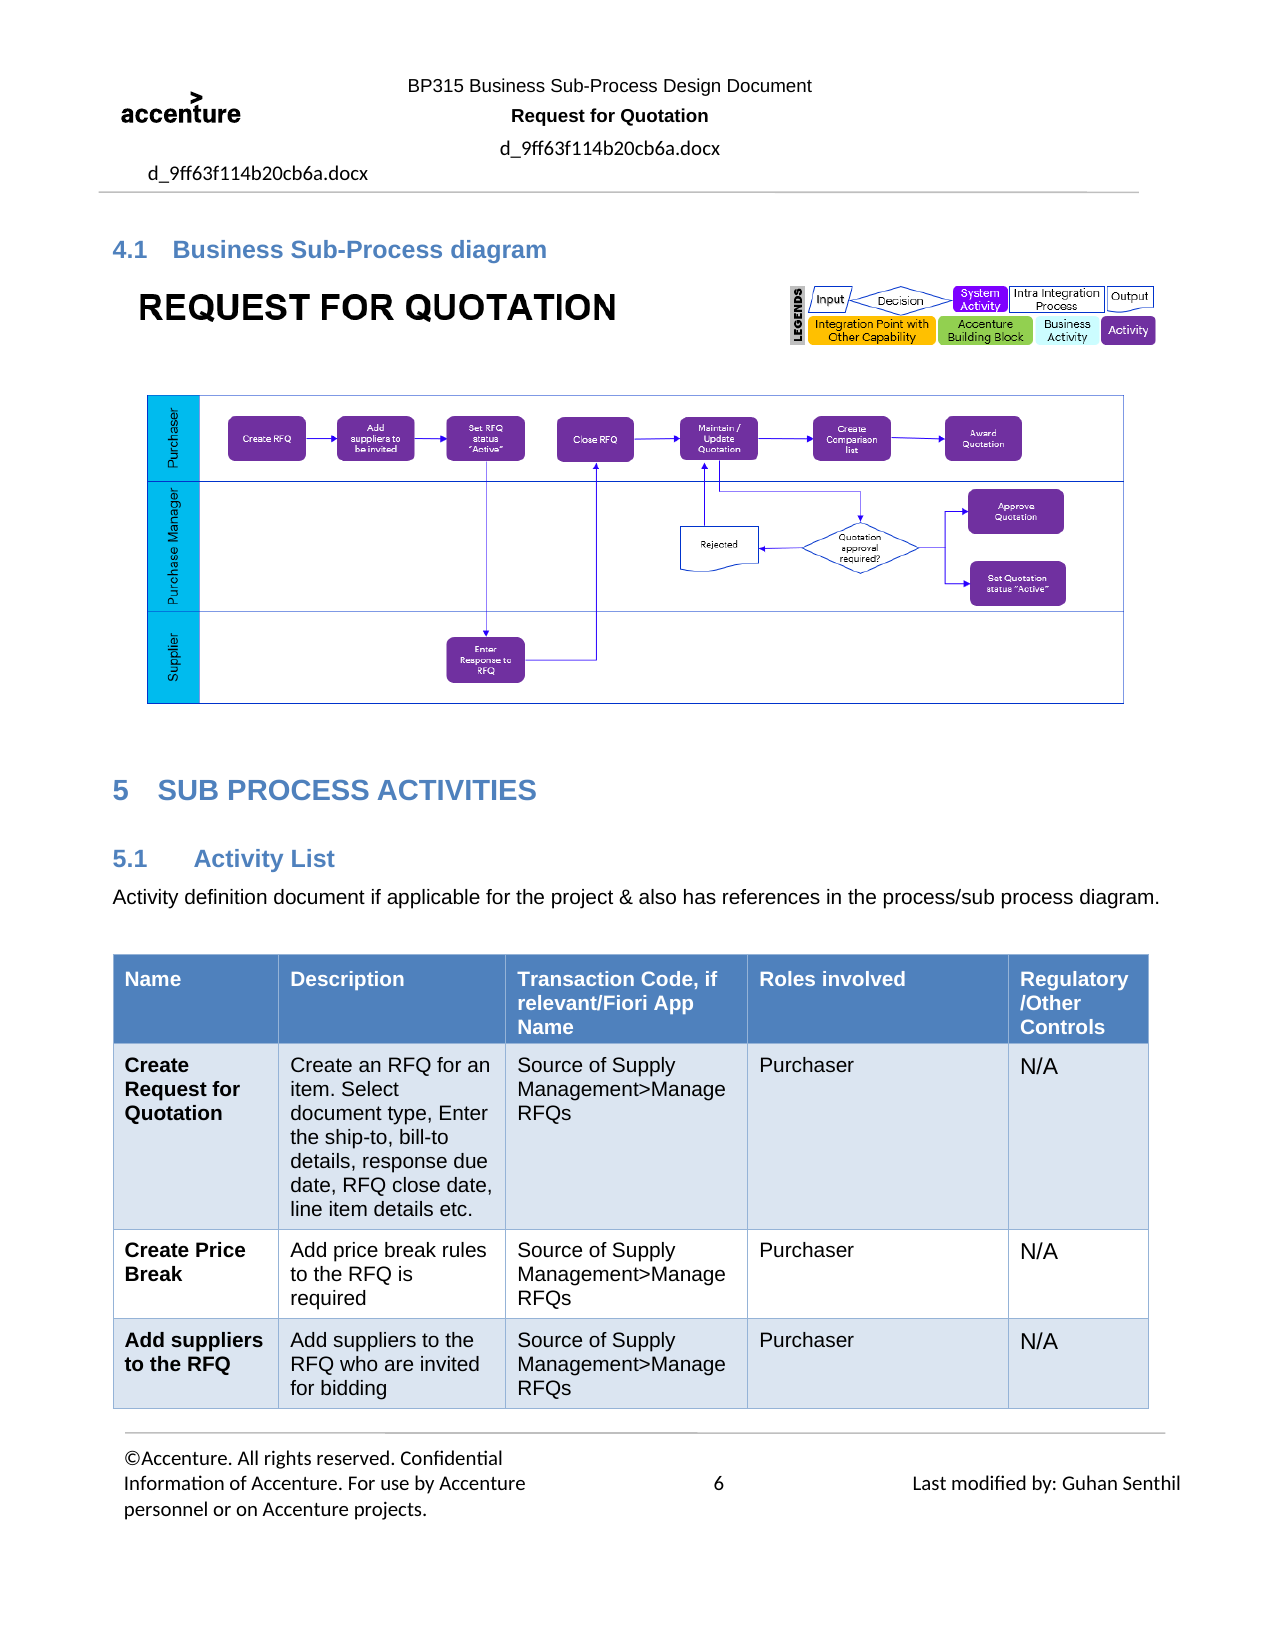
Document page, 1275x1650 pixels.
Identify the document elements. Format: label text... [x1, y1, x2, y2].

table_header Name [114, 955, 278, 1043]
table_header Roles involved [748, 955, 1008, 1043]
table_cell Add price break rules to the RFQ is required [279, 1230, 505, 1318]
table_cell Source of Supply Management>Manage RFQs [506, 1044, 747, 1229]
table_cell N/A [1009, 1319, 1148, 1408]
subtitle Business Sub-Process diagram [112, 235, 1162, 264]
table_cell Purchaser [748, 1230, 1008, 1318]
table_cell Create Price Break [114, 1230, 278, 1318]
table_cell Add suppliers to the RFQ [114, 1319, 278, 1408]
table_cell Add suppliers to the RFQ who are invited for bidding [279, 1319, 505, 1408]
table_cell Purchaser [748, 1044, 1008, 1229]
picture [112, 276, 1163, 723]
table_cell N/A [1009, 1230, 1148, 1318]
table_cell Source of Supply Management>Manage RFQs [506, 1230, 747, 1318]
table_header Regulatory /Other Controls [1009, 955, 1148, 1043]
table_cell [506, 1319, 747, 1408]
subtitle Sub Process Activities [112, 773, 1162, 806]
table_header Description [279, 955, 505, 1043]
subtitle Activity List [112, 844, 1162, 872]
text Activity definition document if applicable for the project & also has references in the process/sub process diagram. [112, 885, 1162, 909]
table_cell Create an RFQ for an item. Select document type, Enter the ship-to, bill-to details, response due date, RFQ close date, line item details etc. [279, 1044, 505, 1229]
table_cell Create Request for Quotation [114, 1044, 278, 1229]
table_cell Purchaser [748, 1319, 1008, 1408]
table_header Transaction Code, if relevant/Fiori App Name [506, 955, 747, 1043]
table_cell N/A [1009, 1044, 1148, 1229]
